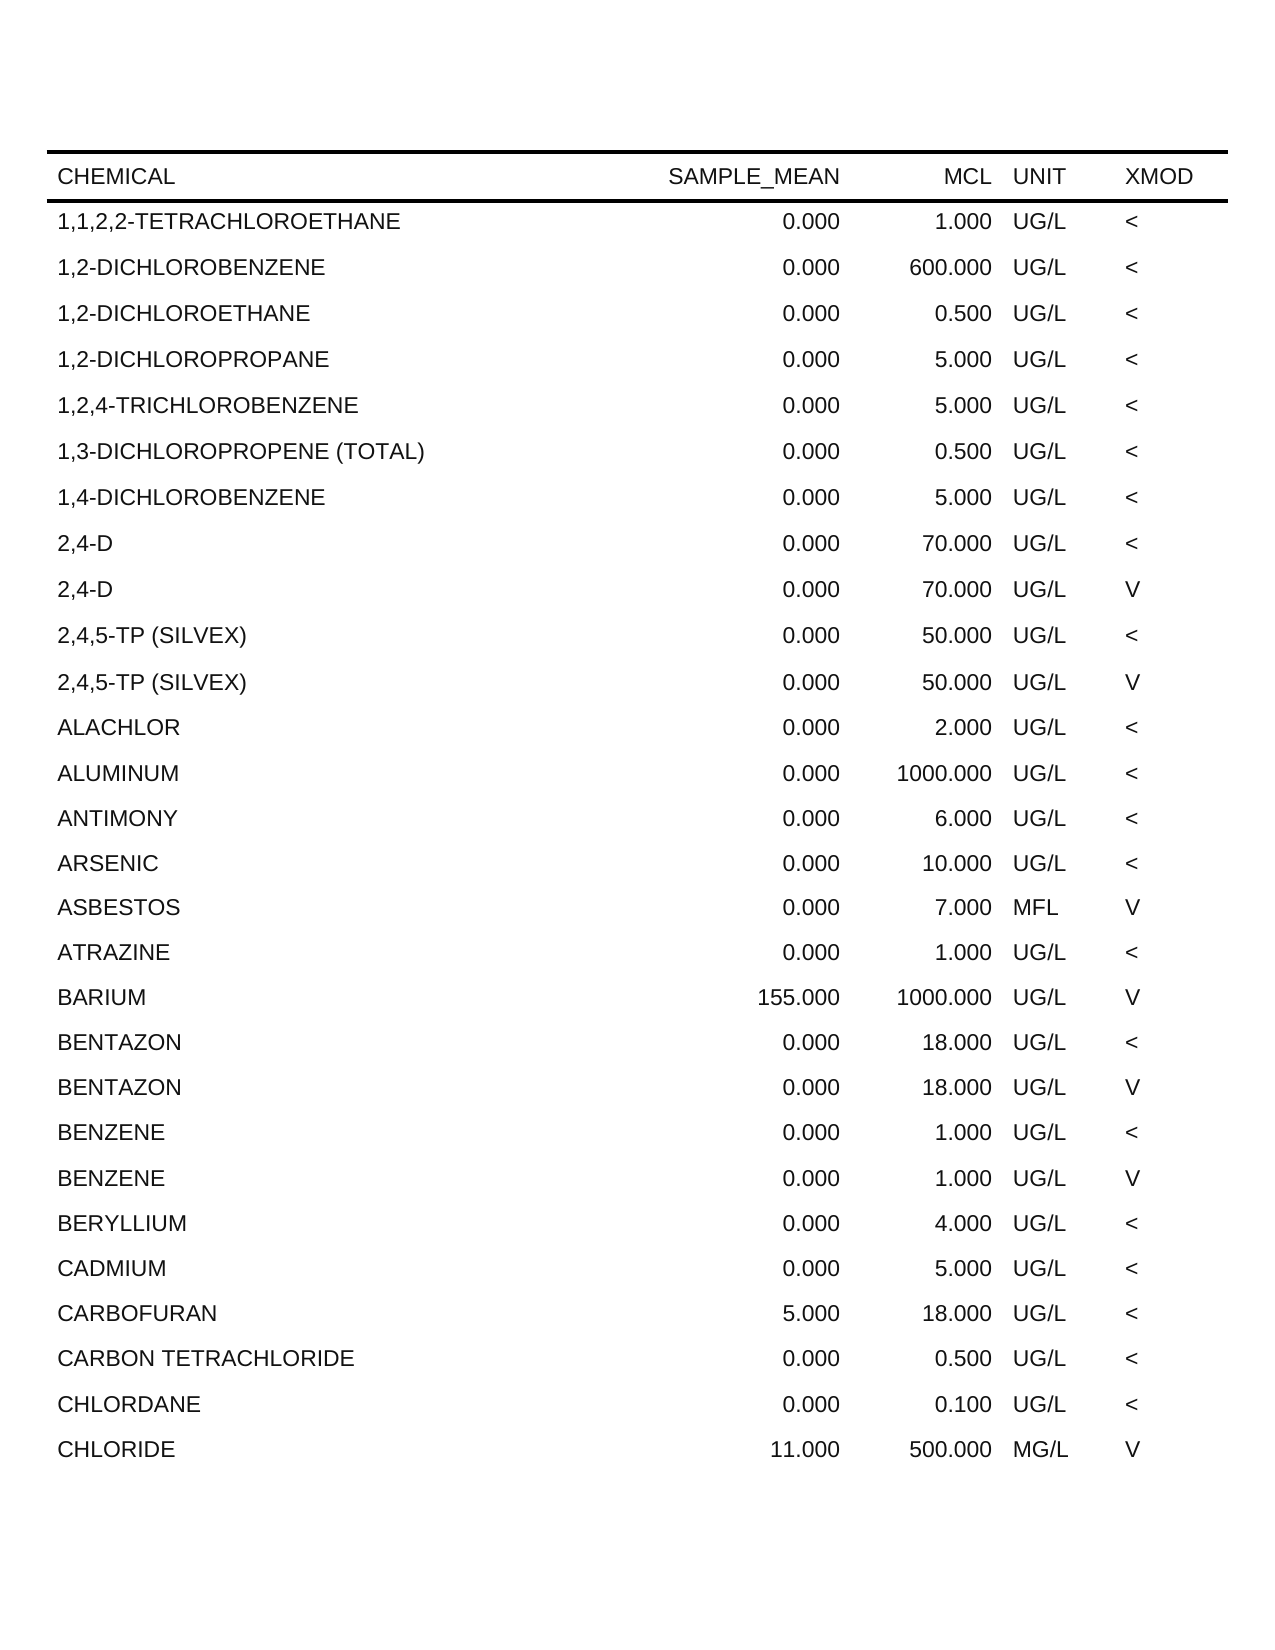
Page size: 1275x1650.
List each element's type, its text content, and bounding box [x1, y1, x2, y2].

table_cell 70.000 [850, 566, 1002, 612]
table_cell 500.000 [850, 1426, 1002, 1472]
table_cell 2,4-D [47, 566, 638, 612]
table_cell ASBESTOS [47, 886, 638, 929]
table_cell 600.000 [850, 244, 1002, 290]
table_cell 0.000 [638, 336, 850, 382]
table_cell V [1114, 658, 1228, 705]
table_cell UG/L [1002, 290, 1114, 336]
table_cell MG/L [1002, 1426, 1114, 1472]
table_cell UG/L [1002, 382, 1114, 428]
table_cell 0.100 [850, 1381, 1002, 1426]
table_cell BENTAZON [47, 1065, 638, 1110]
table_cell < [1114, 1291, 1228, 1336]
table_cell < [1114, 1246, 1228, 1291]
table_cell UG/L [1002, 520, 1114, 566]
table_cell BERYLLIUM [47, 1200, 638, 1246]
table_cell BENTAZON [47, 1020, 638, 1065]
table_cell 0.000 [638, 566, 850, 612]
table_cell UG/L [1002, 1155, 1114, 1200]
table_cell < [1114, 203, 1228, 244]
table_cell 2,4,5-TP (SILVEX) [47, 612, 638, 658]
table_cell 1,1,2,2-TETRACHLOROETHANE [47, 203, 638, 244]
table_cell 1.000 [850, 1110, 1002, 1155]
table_cell 0.000 [638, 612, 850, 658]
table_cell < [1114, 244, 1228, 290]
table_header XMOD [1114, 154, 1228, 198]
table_cell BARIUM [47, 974, 638, 1019]
table_cell 7.000 [850, 886, 1002, 929]
table_cell 0.000 [638, 658, 850, 705]
table_cell 6.000 [850, 795, 1002, 841]
table_cell 5.000 [850, 474, 1002, 520]
table_cell 1,2,4-TRICHLOROBENZENE [47, 382, 638, 428]
table_cell CADMIUM [47, 1246, 638, 1291]
table_cell 70.000 [850, 520, 1002, 566]
table_cell < [1114, 1020, 1228, 1065]
table_header CHEMICAL [47, 154, 638, 198]
table_cell UG/L [1002, 1020, 1114, 1065]
table_cell UG/L [1002, 203, 1114, 244]
table_cell ARSENIC [47, 841, 638, 886]
table_cell < [1114, 750, 1228, 795]
table_cell V [1114, 974, 1228, 1019]
table_cell BENZENE [47, 1155, 638, 1200]
table_header SAMPLE_MEAN [638, 154, 850, 198]
table_cell 1.000 [850, 203, 1002, 244]
table_cell 1.000 [850, 1155, 1002, 1200]
table_cell < [1114, 795, 1228, 841]
table_cell 0.000 [638, 705, 850, 750]
table_cell < [1114, 520, 1228, 566]
table_cell 5.000 [850, 1246, 1002, 1291]
table_cell UG/L [1002, 1065, 1114, 1110]
table_cell CHLORDANE [47, 1381, 638, 1426]
table_cell ALACHLOR [47, 705, 638, 750]
table_cell 0.500 [850, 290, 1002, 336]
table_cell UG/L [1002, 1291, 1114, 1336]
table_cell 2,4,5-TP (SILVEX) [47, 658, 638, 705]
table_cell 1000.000 [850, 974, 1002, 1019]
table_cell < [1114, 612, 1228, 658]
table_cell < [1114, 705, 1228, 750]
table_cell 1,2-DICHLOROPROPANE [47, 336, 638, 382]
table_cell 0.000 [638, 382, 850, 428]
table_cell ALUMINUM [47, 750, 638, 795]
table_cell < [1114, 929, 1228, 974]
table_cell 5.000 [638, 1291, 850, 1336]
table_cell UG/L [1002, 658, 1114, 705]
table_cell 0.000 [638, 886, 850, 929]
table_cell MFL [1002, 886, 1114, 929]
table_cell < [1114, 336, 1228, 382]
table_cell 0.000 [638, 795, 850, 841]
table_cell 11.000 [638, 1426, 850, 1472]
table_cell UG/L [1002, 244, 1114, 290]
table_cell 2.000 [850, 705, 1002, 750]
table_cell 0.000 [638, 428, 850, 474]
table_cell 18.000 [850, 1020, 1002, 1065]
table_cell 1,3-DICHLOROPROPENE (TOTAL) [47, 428, 638, 474]
table_cell 50.000 [850, 612, 1002, 658]
table_cell < [1114, 474, 1228, 520]
table_cell 0.000 [638, 1110, 850, 1155]
table_cell UG/L [1002, 974, 1114, 1019]
table_cell 18.000 [850, 1291, 1002, 1336]
table_cell 0.000 [638, 290, 850, 336]
table_cell < [1114, 841, 1228, 886]
table_cell UG/L [1002, 750, 1114, 795]
table_cell < [1114, 428, 1228, 474]
table_cell 0.000 [638, 841, 850, 886]
table_cell < [1114, 290, 1228, 336]
table_cell 4.000 [850, 1200, 1002, 1246]
table_cell V [1114, 1065, 1228, 1110]
table_cell V [1114, 566, 1228, 612]
table_cell 0.000 [638, 1155, 850, 1200]
table_cell UG/L [1002, 1200, 1114, 1246]
table_cell 2,4-D [47, 520, 638, 566]
table_cell UG/L [1002, 428, 1114, 474]
table_cell UG/L [1002, 612, 1114, 658]
table_cell 0.000 [638, 1020, 850, 1065]
table_cell 5.000 [850, 382, 1002, 428]
table_cell 0.000 [638, 474, 850, 520]
table_cell CARBON TETRACHLORIDE [47, 1336, 638, 1381]
table_cell 0.500 [850, 428, 1002, 474]
table_cell ATRAZINE [47, 929, 638, 974]
table_cell < [1114, 1336, 1228, 1381]
table_cell UG/L [1002, 566, 1114, 612]
table_cell 155.000 [638, 974, 850, 1019]
table_cell 0.000 [638, 1336, 850, 1381]
table_cell 50.000 [850, 658, 1002, 705]
table_cell 5.000 [850, 336, 1002, 382]
table_cell 10.000 [850, 841, 1002, 886]
table_cell 1000.000 [850, 750, 1002, 795]
table_cell ANTIMONY [47, 795, 638, 841]
table_cell 0.000 [638, 1065, 850, 1110]
table_cell < [1114, 1200, 1228, 1246]
table_cell UG/L [1002, 705, 1114, 750]
table_cell 0.500 [850, 1336, 1002, 1381]
table_cell 1,4-DICHLOROBENZENE [47, 474, 638, 520]
table_cell 0.000 [638, 929, 850, 974]
table_cell V [1114, 1155, 1228, 1200]
table_cell V [1114, 1426, 1228, 1472]
table_cell UG/L [1002, 929, 1114, 974]
table_cell UG/L [1002, 336, 1114, 382]
table_cell 1,2-DICHLOROBENZENE [47, 244, 638, 290]
table_cell < [1114, 1381, 1228, 1426]
table_header MCL [850, 154, 1002, 198]
table_cell 0.000 [638, 244, 850, 290]
table_cell BENZENE [47, 1110, 638, 1155]
table_cell UG/L [1002, 841, 1114, 886]
table_header UNIT [1002, 154, 1114, 198]
table_cell UG/L [1002, 1381, 1114, 1426]
table_cell CARBOFURAN [47, 1291, 638, 1336]
table_cell < [1114, 382, 1228, 428]
table_cell 0.000 [638, 203, 850, 244]
table_cell 18.000 [850, 1065, 1002, 1110]
table_cell 0.000 [638, 750, 850, 795]
table_cell UG/L [1002, 795, 1114, 841]
table_cell 0.000 [638, 1246, 850, 1291]
table_cell 1.000 [850, 929, 1002, 974]
table_cell UG/L [1002, 1336, 1114, 1381]
table_cell < [1114, 1110, 1228, 1155]
table_cell 0.000 [638, 1381, 850, 1426]
table_cell CHLORIDE [47, 1426, 638, 1472]
table_cell UG/L [1002, 474, 1114, 520]
table_cell V [1114, 886, 1228, 929]
table_cell 1,2-DICHLOROETHANE [47, 290, 638, 336]
table_cell 0.000 [638, 1200, 850, 1246]
table_cell 0.000 [638, 520, 850, 566]
table_cell UG/L [1002, 1110, 1114, 1155]
table_cell UG/L [1002, 1246, 1114, 1291]
